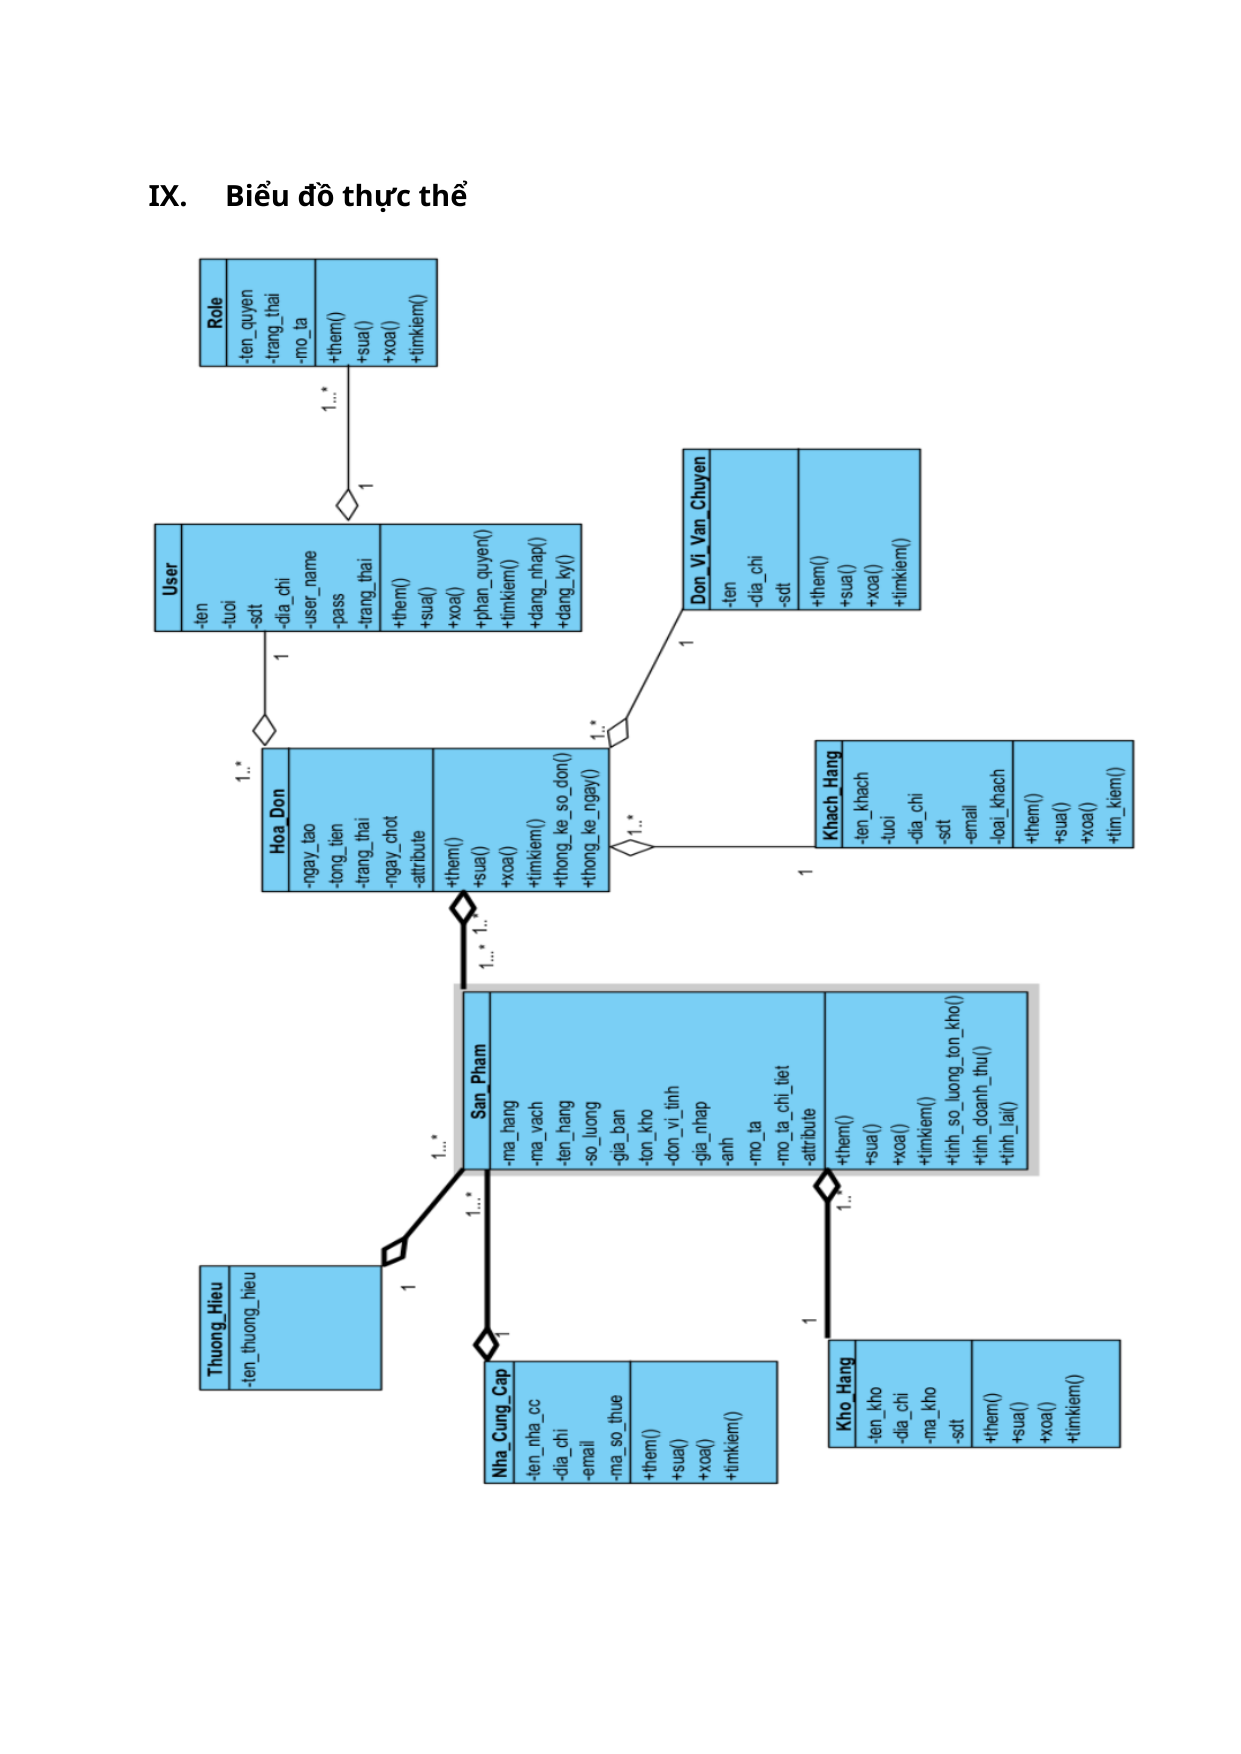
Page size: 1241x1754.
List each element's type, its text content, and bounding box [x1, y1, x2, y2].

subtitle Biểu đồ thực thể [187, 175, 1090, 215]
picture [152, 223, 1144, 1551]
